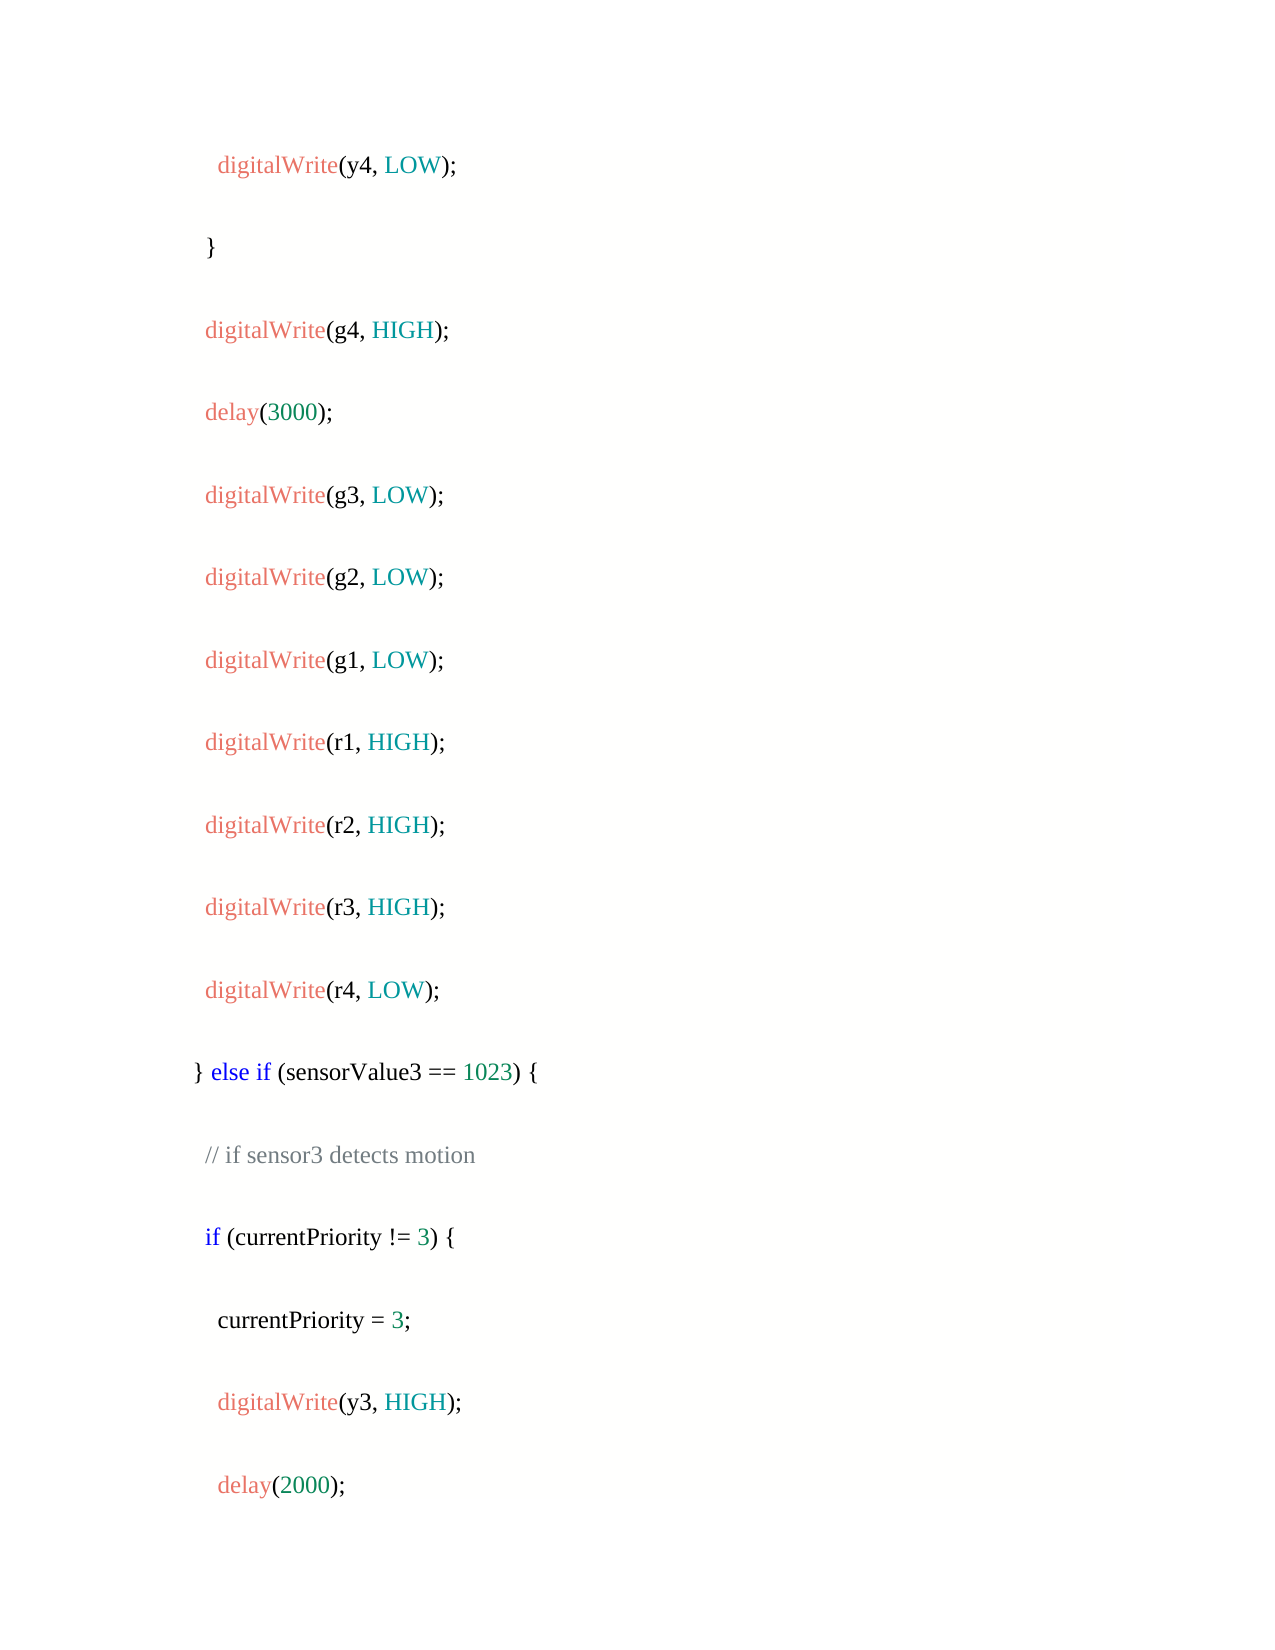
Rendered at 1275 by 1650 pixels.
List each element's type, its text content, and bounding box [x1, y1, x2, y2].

text digitalWrite(g2, LOW); [180, 562, 1125, 591]
text digitalWrite(y3, HIGH); [180, 1387, 1125, 1416]
text delay(2000); [180, 1470, 1125, 1499]
text digitalWrite(r1, HIGH); [180, 727, 1125, 756]
text if (currentPriority != 3) { [180, 1222, 1125, 1251]
text digitalWrite(y4, LOW); [180, 150, 1125, 179]
text digitalWrite(r3, HIGH); [180, 892, 1125, 921]
text digitalWrite(g4, HIGH); [180, 315, 1125, 344]
text } else if (sensorValue3 == 1023) { [180, 1057, 1125, 1086]
text } [180, 232, 1125, 261]
text digitalWrite(r4, LOW); [180, 975, 1125, 1004]
text digitalWrite(r2, HIGH); [180, 810, 1125, 839]
text // if sensor3 detects motion [180, 1140, 1125, 1169]
text currentPriority = 3; [180, 1305, 1125, 1334]
text delay(3000); [180, 397, 1125, 426]
text digitalWrite(g3, LOW); [180, 480, 1125, 509]
text digitalWrite(g1, LOW); [180, 645, 1125, 674]
